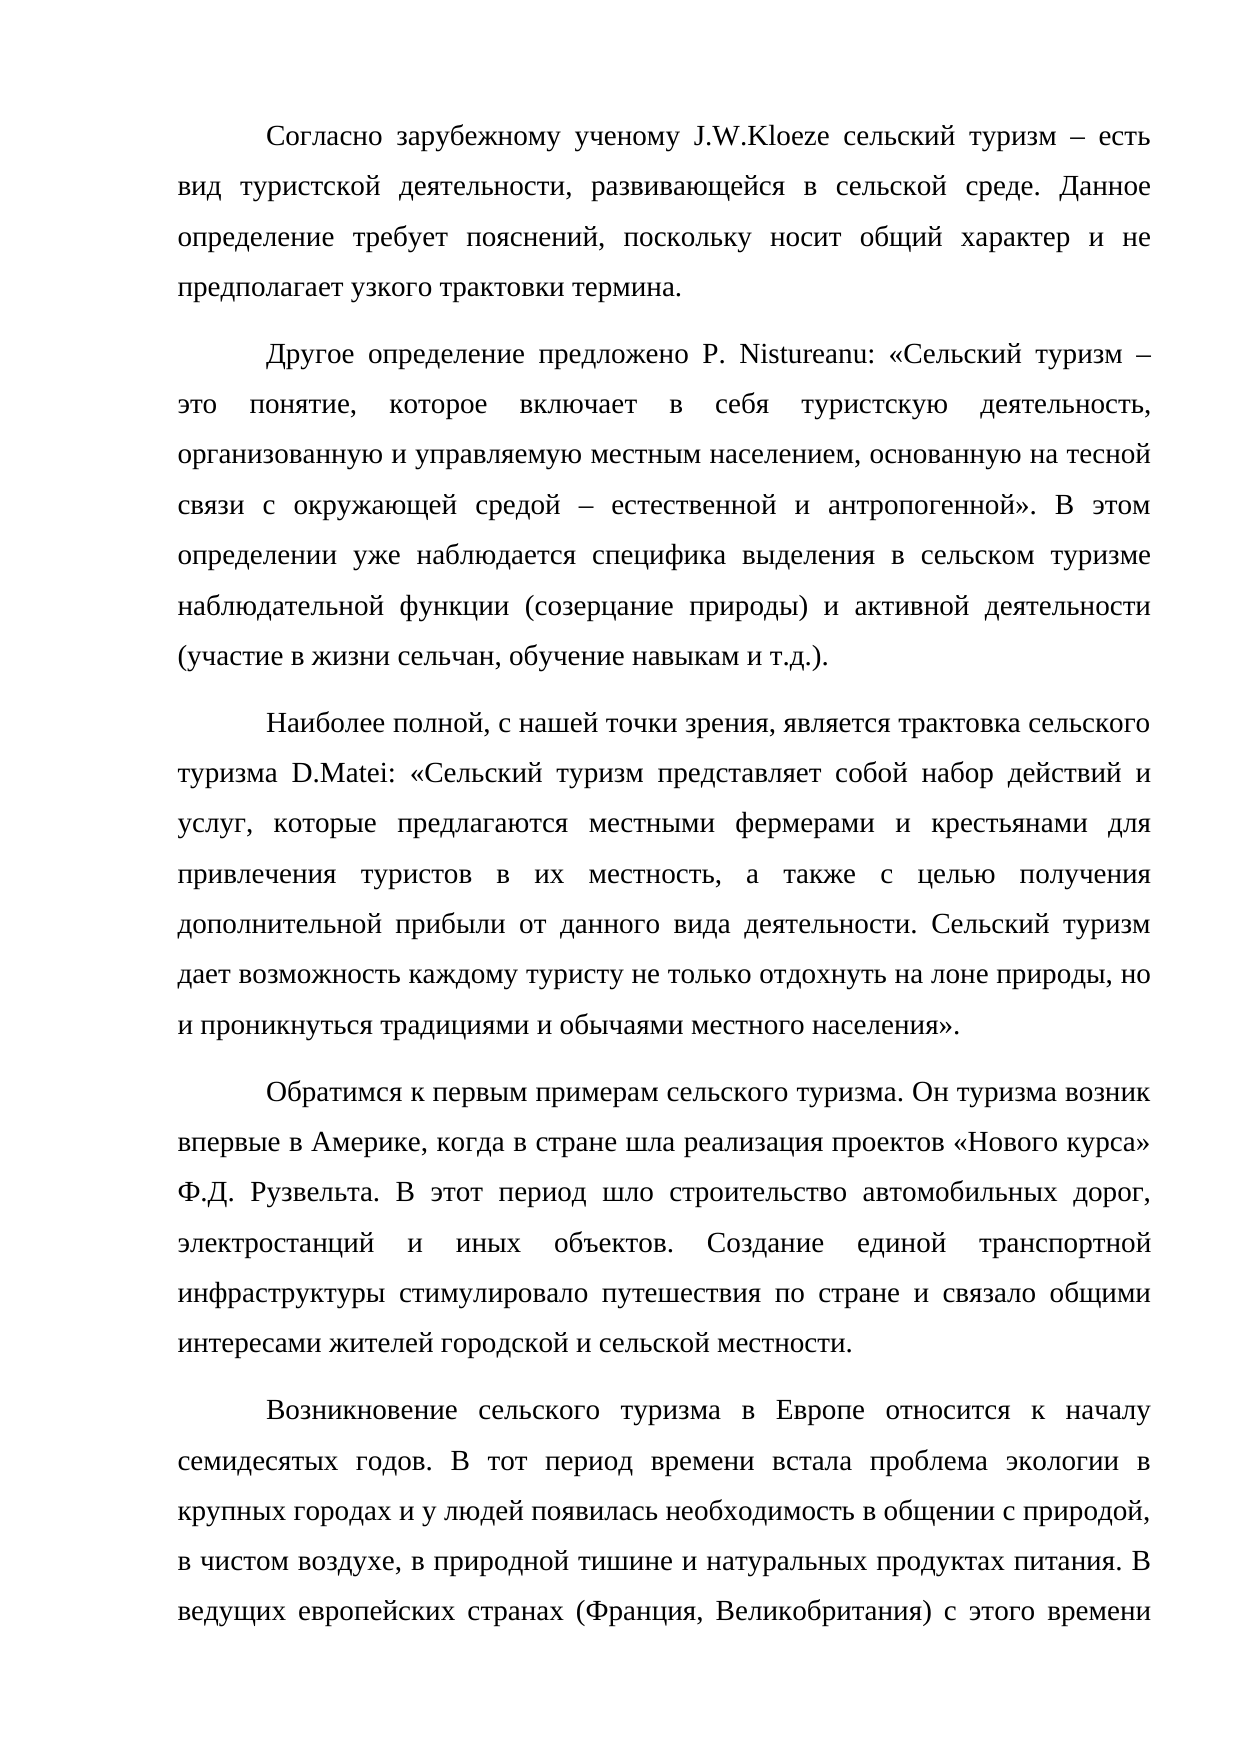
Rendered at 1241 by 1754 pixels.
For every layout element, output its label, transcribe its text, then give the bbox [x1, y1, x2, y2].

text Наиболее полной, с нашей точки зрения, является трактовка сельского туризма D.Matei: «Сельский туризм представляет собой набор действий и услуг, которые предлагаются местными фермерами и крестьянами для привлечения туристов в их местность, а также с целью получения дополнительной прибыли от данного вида деятельности. Сельский туризм дает возможность каждому туристу не только отдохнуть на лоне природы, но и проникнуться традициями и обычаями местного населения». [177, 705, 1152, 1040]
text Обратимся к первым примерам сельского туризма. Он туризма возник впервые в Америке, когда в стране шла реализация проектов «Нового курса» Ф.Д. Рузвельта. В этот период шло строительство автомобильных дорог, электростанций и иных объектов. Создание единой транспортной инфраструктуры стимулировало путешествия по стране и связало общими интересами жителей городской и сельской местности. [177, 1074, 1152, 1359]
text Согласно зарубежному ученому J.W.Kloeze сельский туризм – есть вид туристской деятельности, развивающейся в сельской среде. Данное определение требует пояснений, поскольку носит общий характер и не предполагает узкого трактовки термина. [177, 118, 1152, 303]
